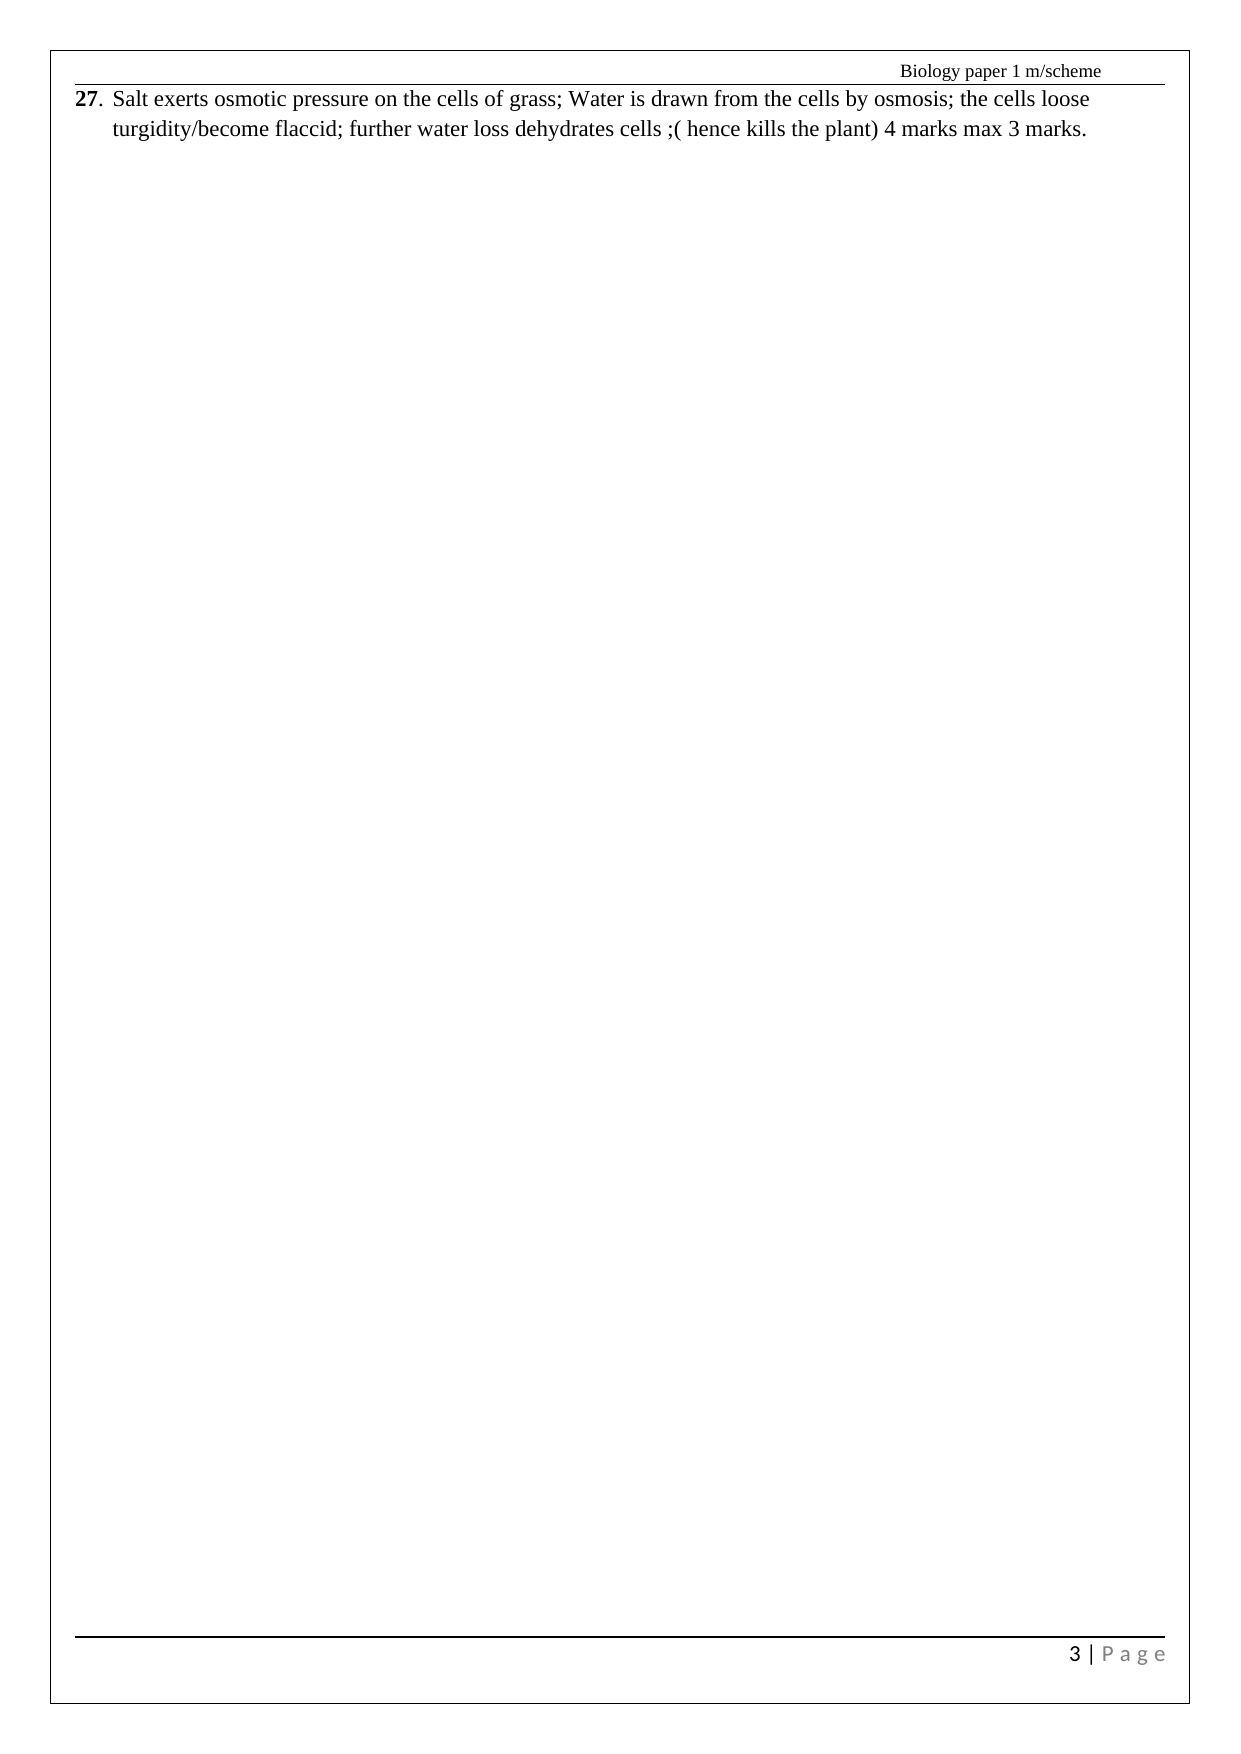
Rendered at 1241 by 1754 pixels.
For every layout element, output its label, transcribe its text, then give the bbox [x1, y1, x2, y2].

text 27. Salt exerts osmotic pressure on the cells of grass; Water is drawn from the cells by osmosis; the cells loose turgidity/become flaccid; further water loss dehydrates cells ;( hence kills the plant) 4 marks max 3 marks. [75, 85, 1165, 141]
